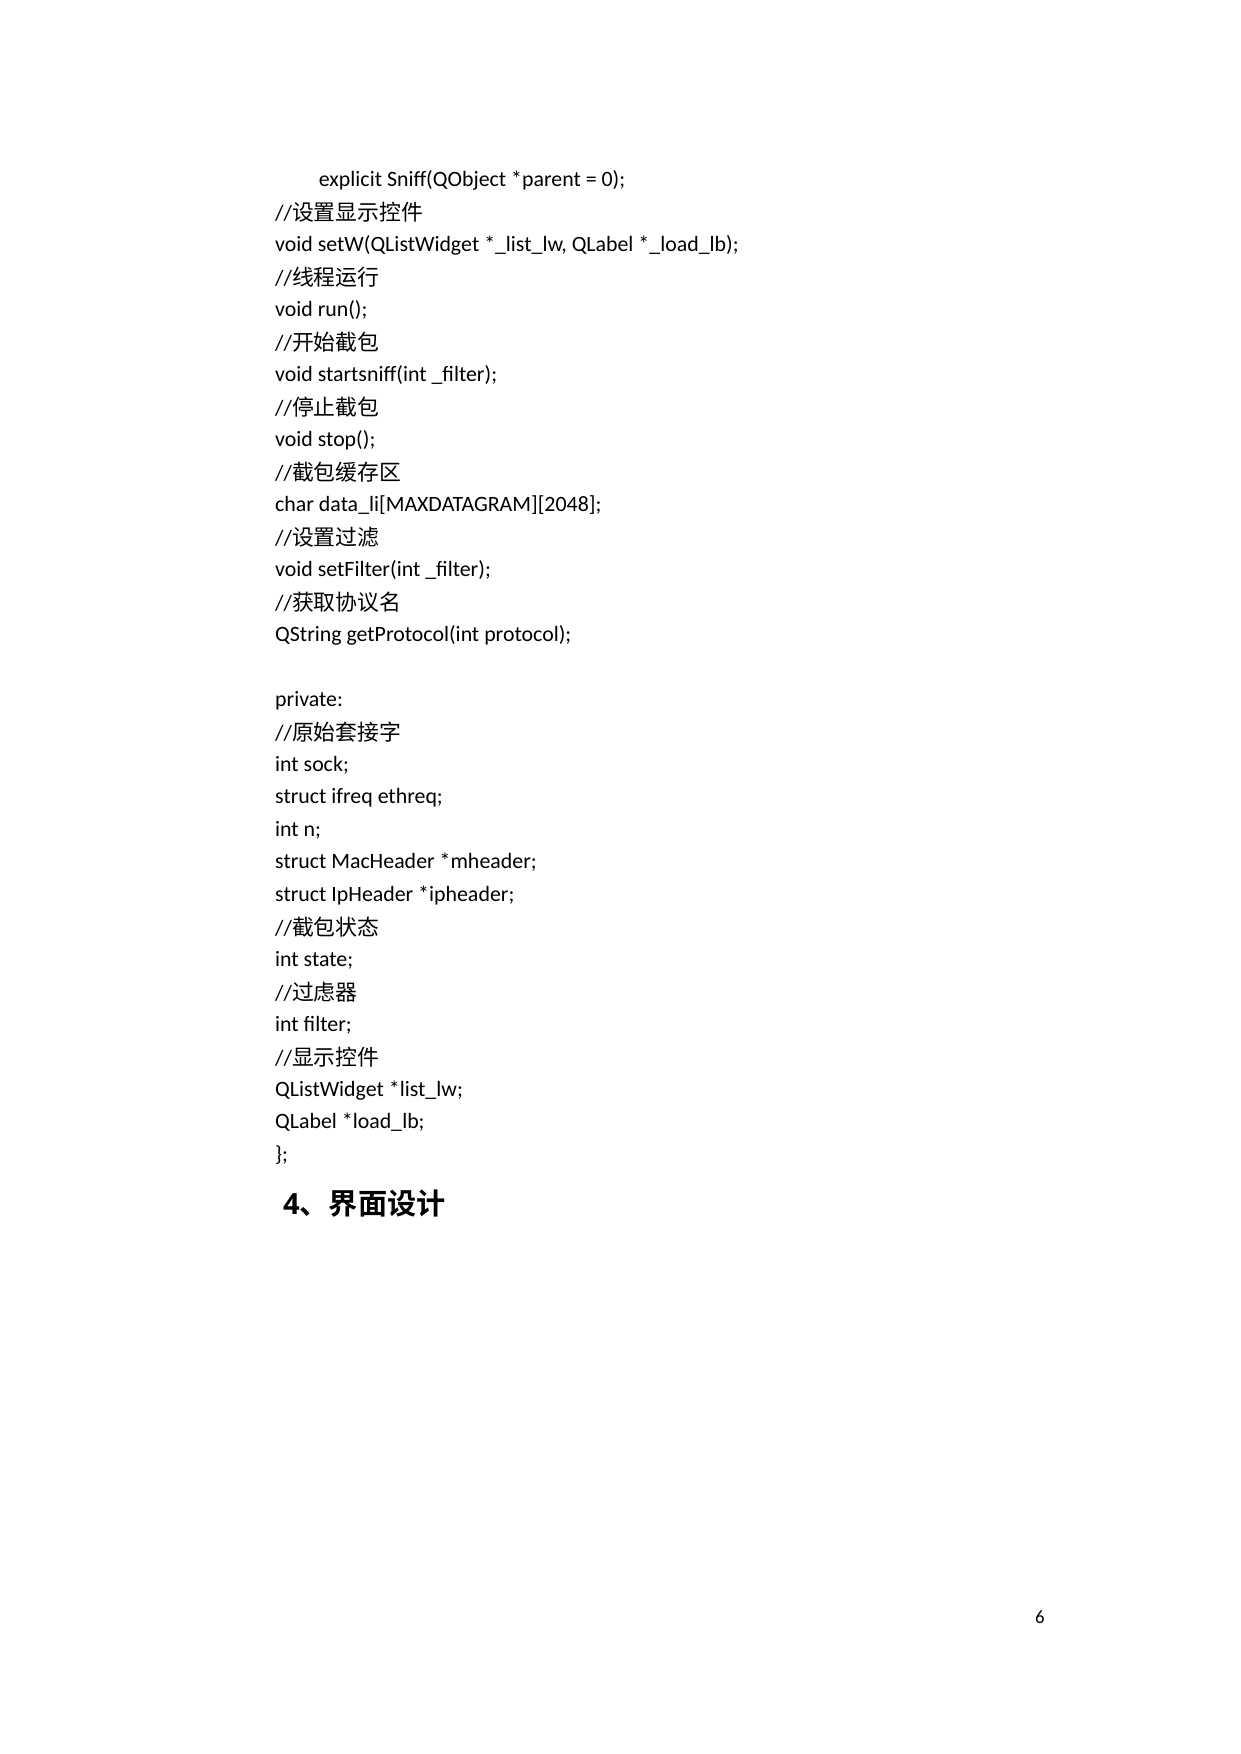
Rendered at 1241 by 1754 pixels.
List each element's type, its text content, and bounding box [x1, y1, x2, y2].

text int filter; [187, 1007, 1063, 1039]
text }; [231, 1137, 1063, 1169]
text QLabel *load_lb; [187, 1104, 1063, 1137]
text //开始截包 [187, 324, 1063, 357]
text int sock; [187, 747, 1063, 779]
text QListWidget *list_lw; [187, 1072, 1063, 1104]
text int n; [187, 812, 1063, 844]
text //线程运行 [187, 259, 1063, 292]
text explicit Sniff(QObject *parent = 0); [187, 162, 1063, 194]
text //原始套接字 [187, 714, 1063, 747]
text struct ifreq ethreq; [187, 779, 1063, 812]
text void startsniff(int _filter); [187, 357, 1063, 389]
text //截包状态 [187, 909, 1063, 942]
text //获取协议名 [187, 584, 1063, 617]
text void setW(QListWidget *_list_lw, QLabel *_load_lb); [187, 227, 1063, 259]
text void run(); [187, 292, 1063, 324]
text struct IpHeader *ipheader; [187, 877, 1063, 909]
text QString getProtocol(int protocol); [187, 617, 1063, 649]
text //显示控件 [187, 1039, 1063, 1072]
text int state; [187, 942, 1063, 974]
text void setFilter(int _filter); [187, 552, 1063, 584]
text private: [231, 682, 1063, 714]
text struct MacHeader *mheader; [187, 844, 1063, 877]
text char data_li[MAXDATAGRAM][2048]; [187, 487, 1063, 519]
text //过虑器 [187, 974, 1063, 1007]
text void stop(); [187, 422, 1063, 454]
text //设置显示控件 [187, 194, 1063, 227]
text //设置过滤 [187, 519, 1063, 552]
text //停止截包 [187, 389, 1063, 422]
text //截包缓存区 [187, 454, 1063, 487]
text 4、界面设计 [187, 1169, 1063, 1234]
